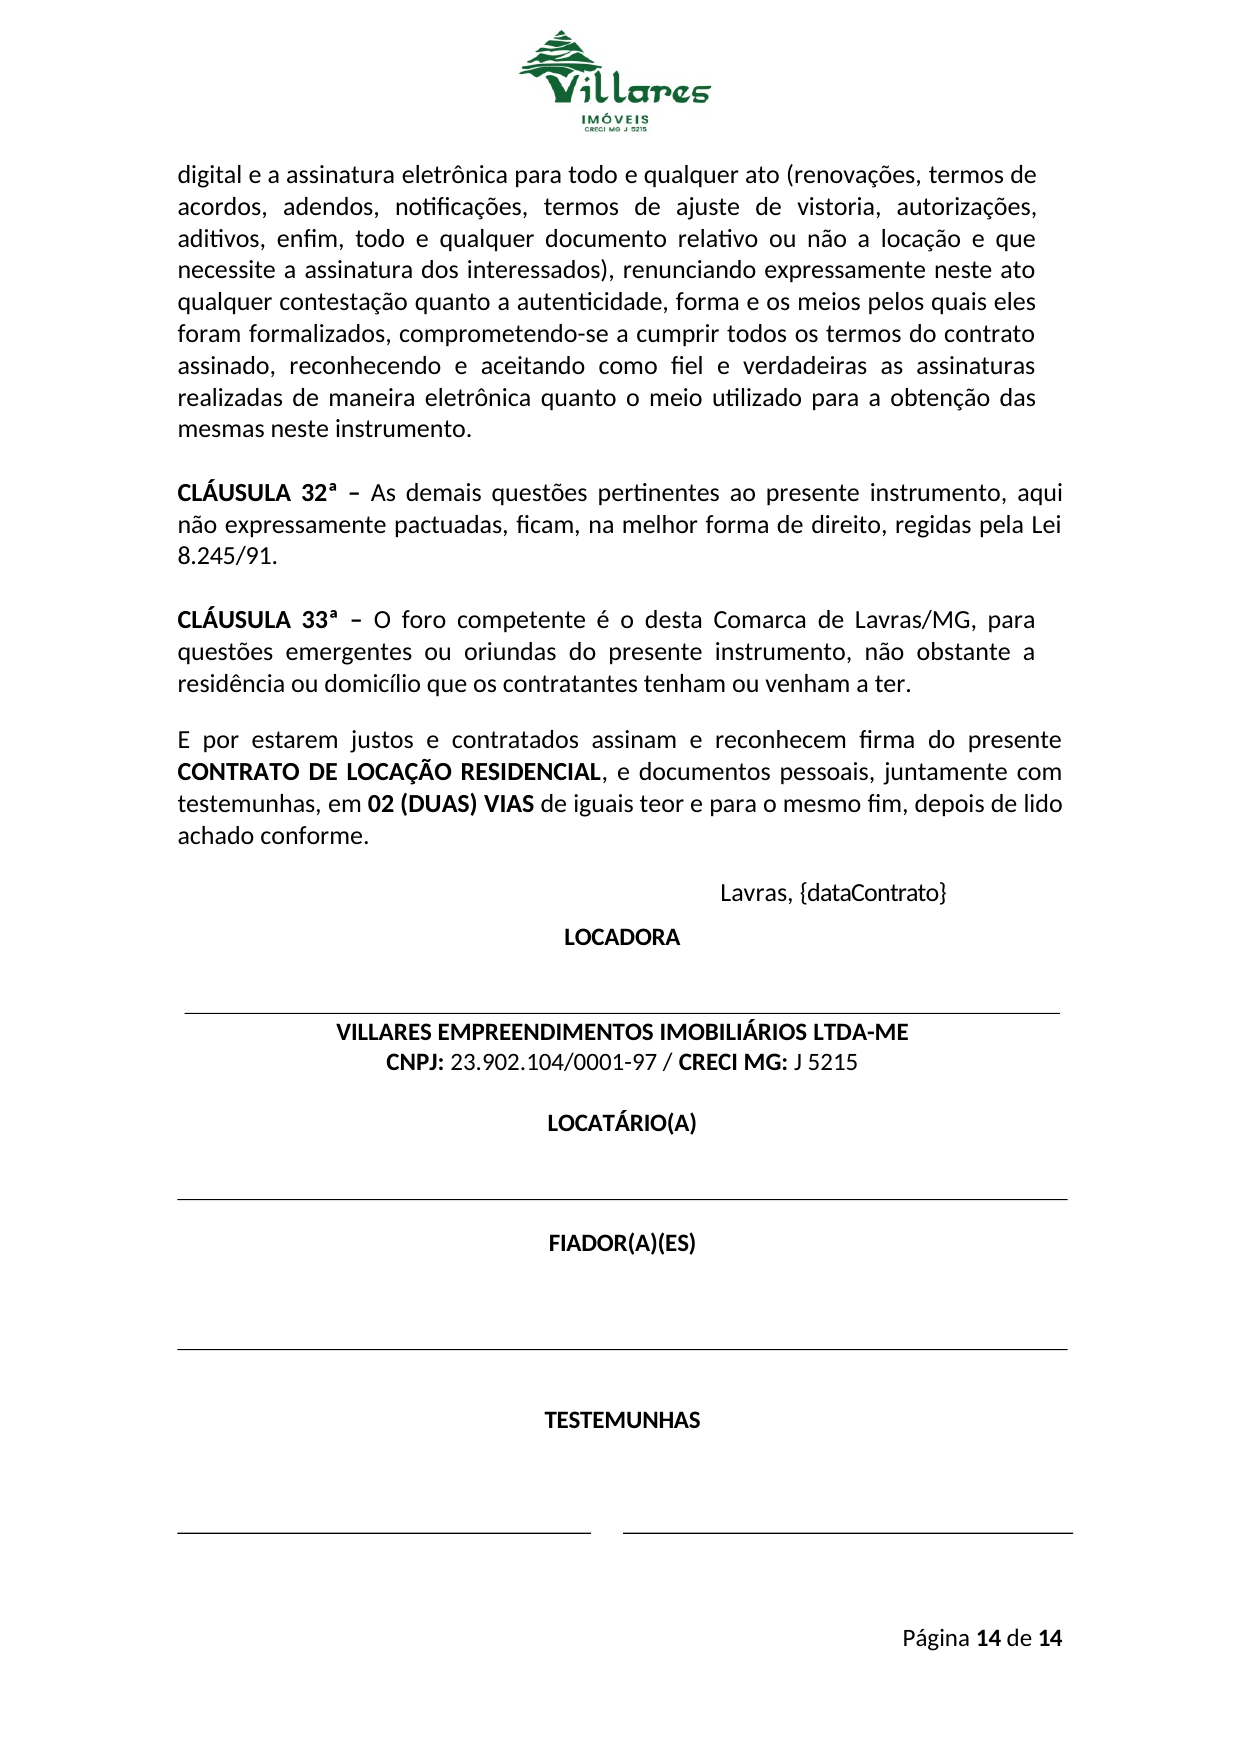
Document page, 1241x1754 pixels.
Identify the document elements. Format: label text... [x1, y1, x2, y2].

text FIADOR(A)(ES) [177, 1227, 1068, 1257]
text CLÁUSULA 33ª – O foro competente é o desta Comarca de Lavras/MG, para questões emergentes ou oriundas do presente instrumento, não obstante a residência ou domicílio que os contratantes tenham ou venham a ter. [177, 603, 1037, 698]
picture [518, 29, 712, 132]
text LOCADORA [182, 921, 1063, 951]
text CLÁUSULA 32ª – As demais questões pertinentes ao presente instrumento, aqui não expressamente pactuadas, ficam, na melhor forma de direito, regidas pela Lei 8.245/91. [177, 476, 1063, 571]
text Lavras, {dataContrato} [720, 876, 1078, 907]
text TESTEMUNHAS [177, 1404, 1068, 1434]
text E por estarem justos e contratados assinam e reconhecem firma do presente CONTRATO DE LOCAÇÃO RESIDENCIAL, e documentos pessoais, juntamente com testemunhas, em 02 (DUAS) VIAS de iguais teor e para o mesmo fim, depois de lido achado conforme. [177, 723, 1063, 851]
text LOCATÁRIO(A) [182, 1107, 1063, 1138]
text VILLARES EMPREENDIMENTOS IMOBILIÁRIOS LTDA-ME CNPJ: 23.902.104/0001-97 / CRECI MG: J 5215 [311, 1012, 934, 1077]
